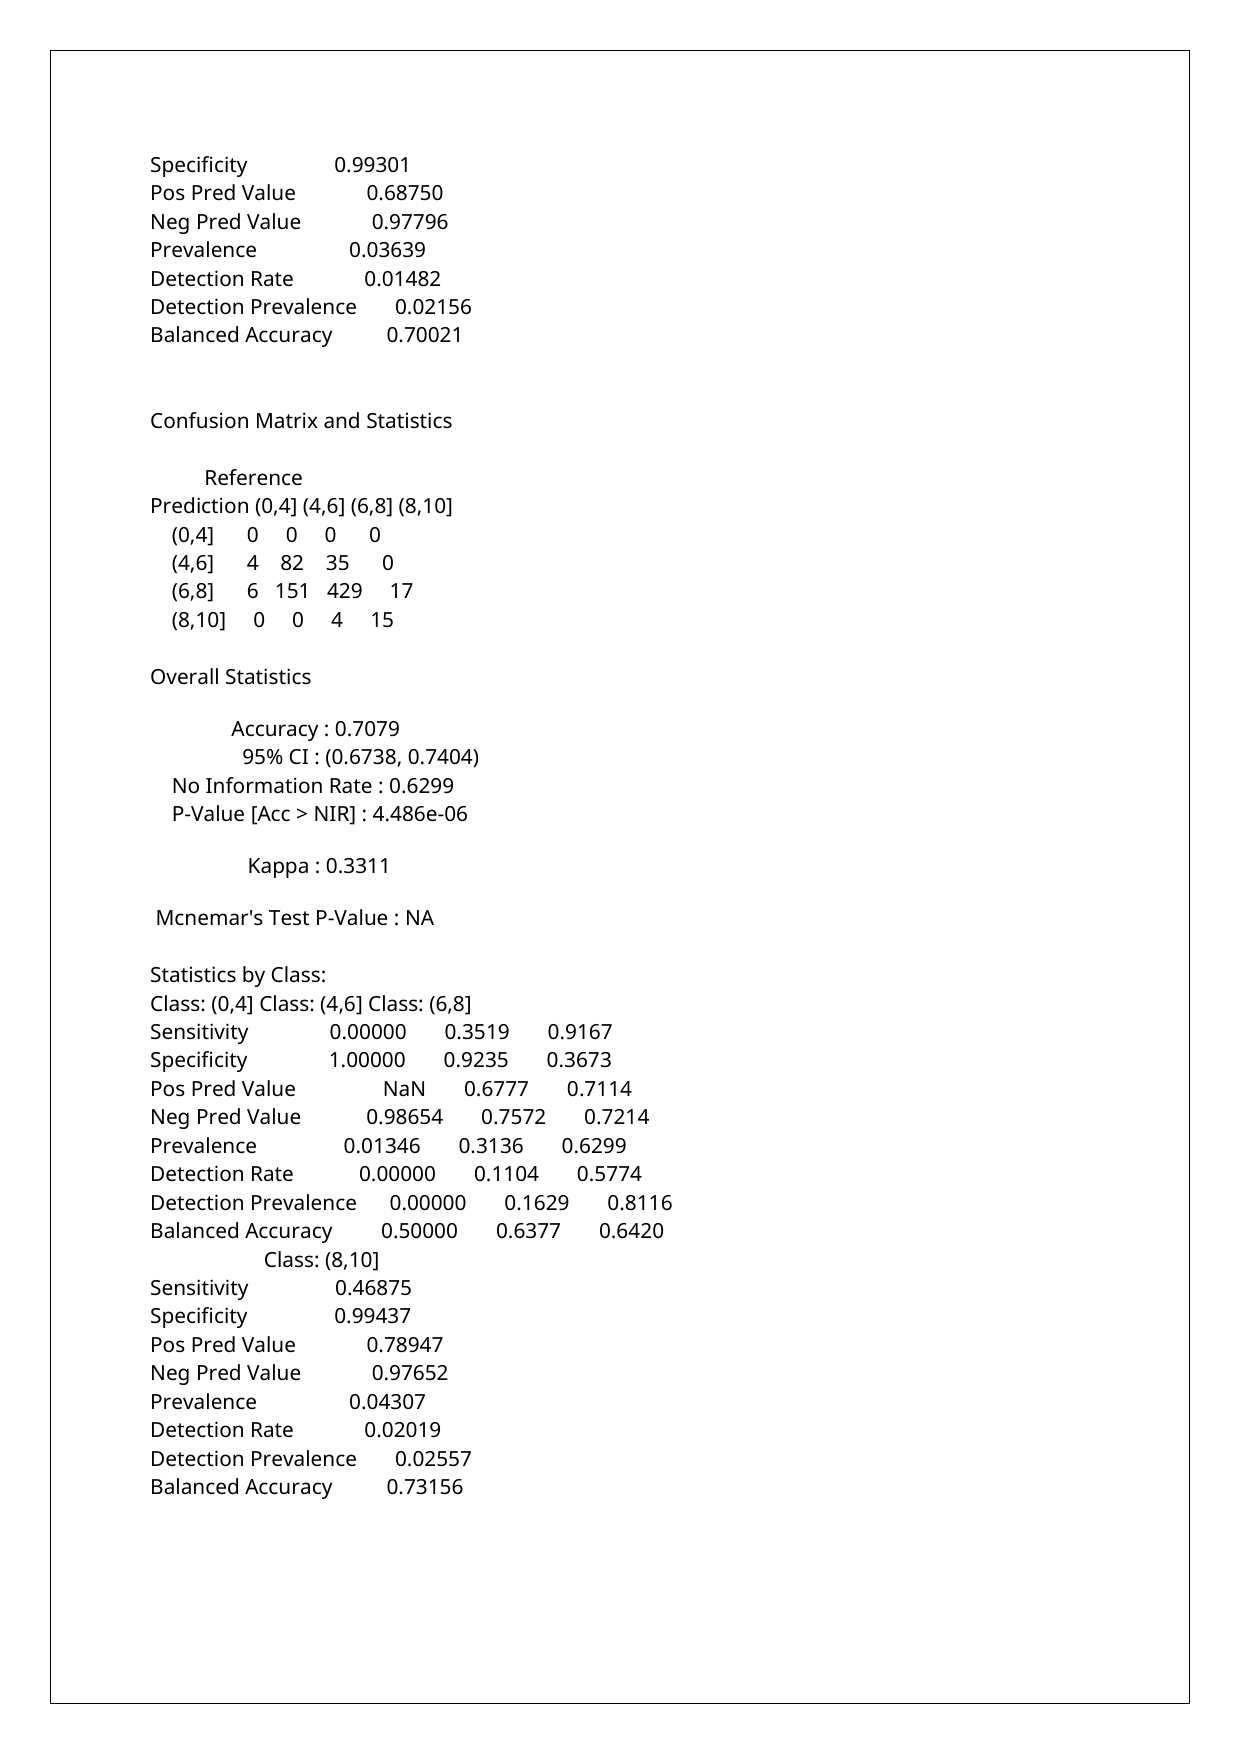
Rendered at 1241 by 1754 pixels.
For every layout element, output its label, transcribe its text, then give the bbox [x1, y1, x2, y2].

text Sensitivity 0.46875 [150, 1273, 1090, 1302]
text Balanced Accuracy 0.70021 [150, 321, 1090, 349]
text Confusion Matrix and Statistics [150, 406, 1090, 434]
text (0,4] 0 0 0 0 [150, 520, 1090, 548]
text Specificity 0.99301 [150, 150, 1090, 178]
text Specificity 0.99437 [150, 1302, 1090, 1330]
text Detection Prevalence 0.00000 0.1629 0.8116 [150, 1188, 1090, 1216]
text Detection Prevalence 0.02156 [150, 292, 1090, 321]
text Prediction (0,4] (4,6] (6,8] (8,10] [150, 491, 1090, 520]
text 95% CI : (0.6738, 0.7404) [150, 742, 1090, 771]
text (4,6] 4 82 35 0 [150, 548, 1090, 577]
text Detection Prevalence 0.02557 [150, 1444, 1090, 1472]
text Sensitivity 0.00000 0.3519 0.9167 [150, 1017, 1090, 1046]
text Detection Rate 0.01482 [150, 264, 1090, 292]
text Pos Pred Value 0.78947 [150, 1330, 1090, 1358]
text (6,8] 6 151 429 17 [150, 577, 1090, 605]
text Class: (8,10] [150, 1245, 1090, 1273]
text P-Value [Acc > NIR] : 4.486e-06 [150, 799, 1090, 828]
text Detection Rate 0.02019 [150, 1415, 1090, 1444]
text Balanced Accuracy 0.73156 [150, 1472, 1090, 1501]
text Prevalence 0.03639 [150, 235, 1090, 264]
text Specificity 1.00000 0.9235 0.3673 [150, 1046, 1090, 1074]
text Accuracy : 0.7079 [150, 714, 1090, 742]
text Mcnemar's Test P-Value : NA [150, 903, 1090, 932]
text Pos Pred Value 0.68750 [150, 178, 1090, 207]
text Neg Pred Value 0.97652 [150, 1358, 1090, 1387]
text Prevalence 0.01346 0.3136 0.6299 [150, 1131, 1090, 1159]
text Reference [150, 463, 1090, 491]
text Prevalence 0.04307 [150, 1387, 1090, 1415]
text Neg Pred Value 0.98654 0.7572 0.7214 [150, 1102, 1090, 1131]
text Statistics by Class: [150, 960, 1090, 989]
text (8,10] 0 0 4 15 [150, 605, 1090, 633]
text Balanced Accuracy 0.50000 0.6377 0.6420 [150, 1216, 1090, 1245]
text Overall Statistics [150, 662, 1090, 690]
text Pos Pred Value NaN 0.6777 0.7114 [150, 1074, 1090, 1102]
text Class: (0,4] Class: (4,6] Class: (6,8] [150, 989, 1090, 1017]
text No Information Rate : 0.6299 [150, 771, 1090, 799]
text Detection Rate 0.00000 0.1104 0.5774 [150, 1159, 1090, 1188]
text Kappa : 0.3311 [150, 851, 1090, 880]
text Neg Pred Value 0.97796 [150, 207, 1090, 235]
